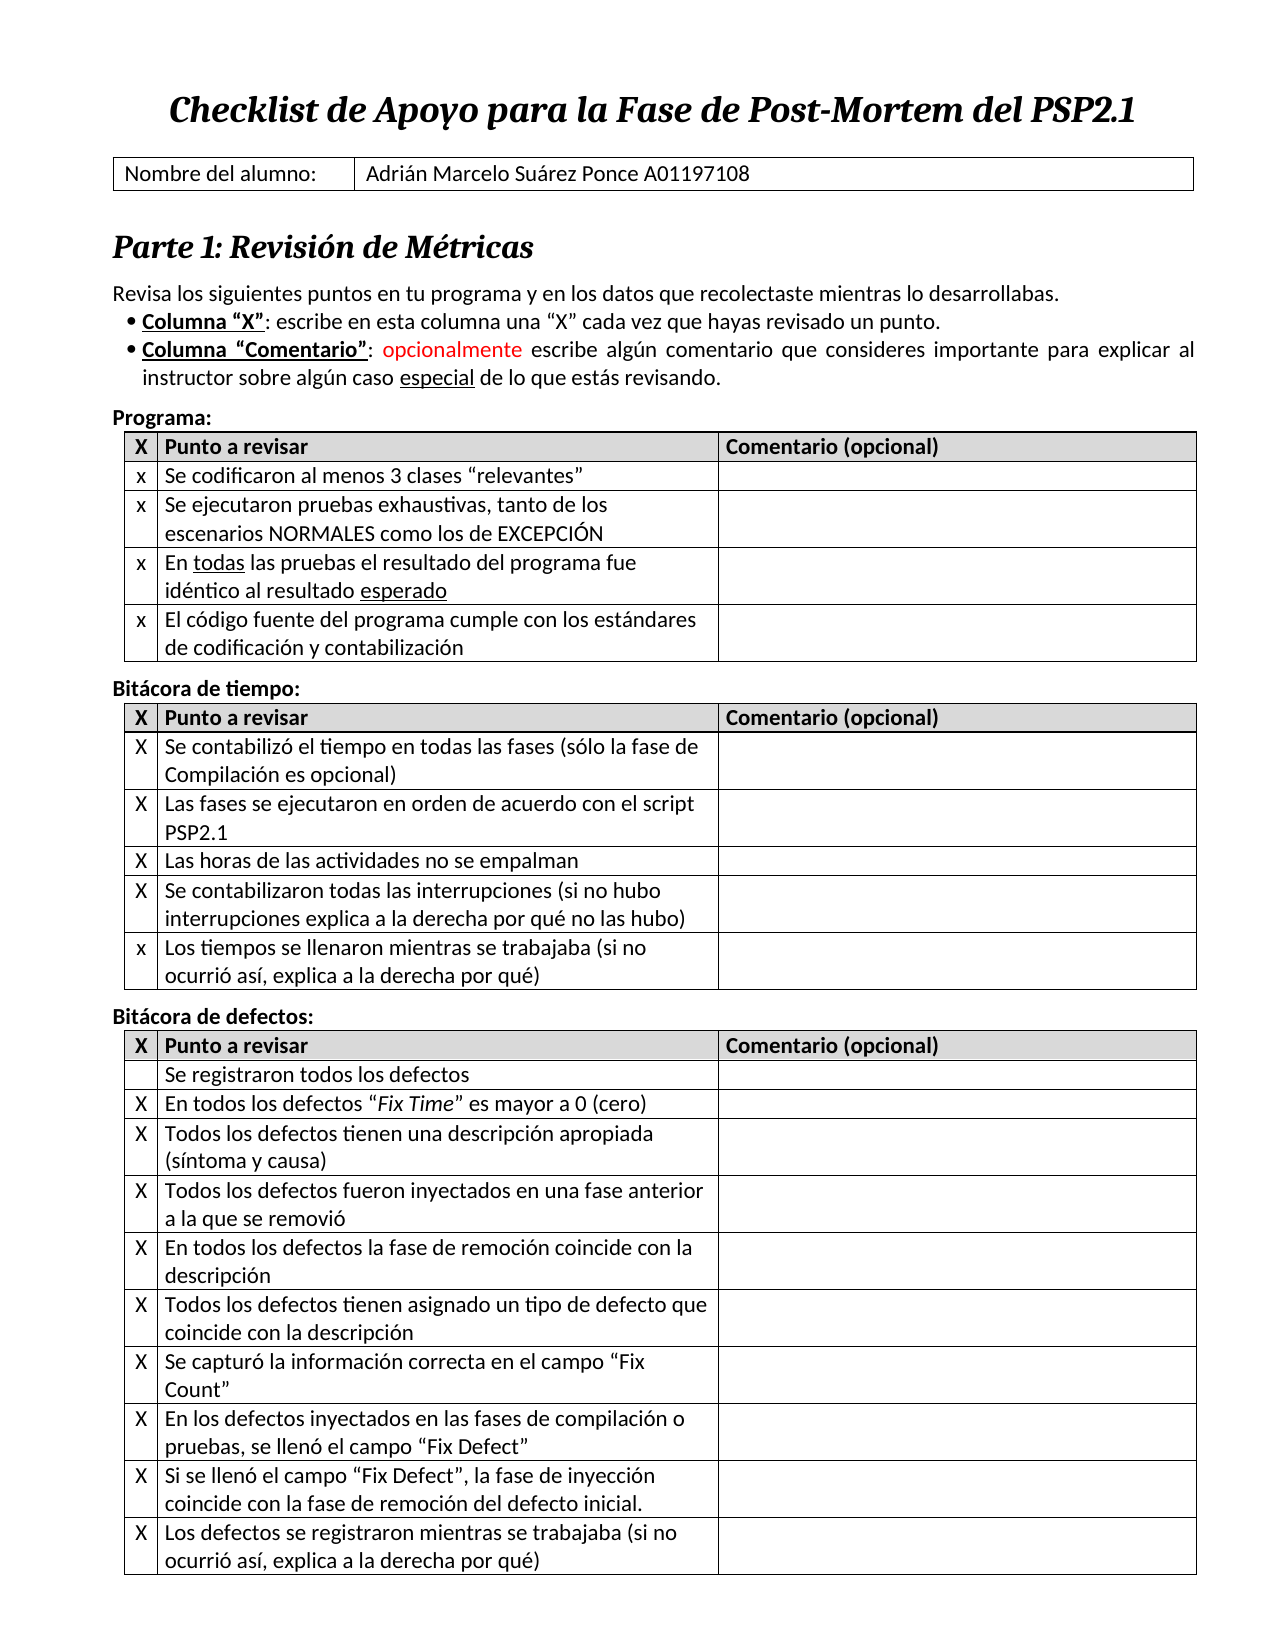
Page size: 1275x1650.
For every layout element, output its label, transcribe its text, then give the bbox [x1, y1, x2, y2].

table_header Nombre del alumno: [114, 158, 354, 189]
table_cell [719, 847, 1196, 875]
table_cell [719, 491, 1196, 547]
table_cell El código fuente del programa cumple con los estándares de codificación y contabilización [158, 605, 718, 661]
table_cell Todos los defectos tienen una descripción apropiada (síntoma y causa) [158, 1119, 718, 1175]
table_cell X [125, 1404, 157, 1460]
table_cell [719, 876, 1196, 932]
table_cell Se registraron todos los defectos [158, 1061, 718, 1088]
table_cell Todos los defectos fueron inyectados en una fase anterior a la que se removió [158, 1176, 718, 1232]
table_cell Se capturó la información correcta en el campo “Fix Count” [158, 1347, 718, 1403]
table_header X [125, 704, 157, 731]
table_cell En todas las pruebas el resultado del programa fue idéntico al resultado esperado [158, 548, 718, 604]
text Bitácora de tiempo: [112, 674, 1196, 702]
table_cell [719, 1290, 1196, 1346]
table_cell En todos los defectos “Fix Time” es mayor a 0 (cero) [158, 1090, 718, 1118]
table_header Comentario (opcional) [719, 704, 1196, 731]
table_header Comentario (opcional) [719, 1031, 1196, 1059]
table_cell X [125, 847, 157, 875]
table_cell [719, 548, 1196, 604]
table_cell X [125, 876, 157, 932]
table_cell x [125, 491, 157, 547]
table_cell Las horas de las actividades no se empalman [158, 847, 718, 875]
table_cell [719, 1233, 1196, 1289]
table_cell X [125, 1176, 157, 1232]
table_header Adrián Marcelo Suárez Ponce A01197108 [355, 158, 1193, 189]
table_header X [125, 1031, 157, 1059]
table_header X [125, 433, 157, 461]
table_cell X [125, 1233, 157, 1289]
table_cell x [125, 462, 157, 489]
table_cell Los defectos se registraron mientras se trabajaba (si no ocurrió así, explica a la derecha por qué) [158, 1518, 718, 1574]
table_cell X [125, 1518, 157, 1574]
table_cell X [125, 733, 157, 788]
table_cell [719, 1518, 1196, 1574]
table_cell X [125, 1090, 157, 1118]
table_header Punto a revisar [158, 1031, 718, 1059]
table_cell X [125, 1347, 157, 1403]
text Bitácora de defectos: [112, 1002, 1196, 1030]
table_cell [719, 790, 1196, 846]
text Programa: [112, 403, 1196, 431]
table_cell X [125, 1119, 157, 1175]
text Revisa los siguientes puntos en tu programa y en los datos que recolectaste mientras lo desarrollabas. [112, 279, 1196, 307]
table_cell [719, 605, 1196, 661]
table_cell En todos los defectos la fase de remoción coincide con la descripción [158, 1233, 718, 1289]
table_cell [719, 1090, 1196, 1118]
table_cell [719, 1119, 1196, 1175]
table_header Comentario (opcional) [719, 433, 1196, 461]
table_cell x [125, 933, 157, 989]
table_cell Se codificaron al menos 3 clases “relevantes” [158, 462, 718, 489]
table_header Punto a revisar [158, 433, 718, 461]
list Columna “Comentario”: opcionalmente escribe algún comentario que consideres importante para explicar al instructor sobre algún caso especial de lo que estás revisando. [127, 335, 1196, 391]
table_cell [719, 1461, 1196, 1517]
table_cell X [125, 1461, 157, 1517]
text Parte 1: Revisión de Métricas [112, 228, 1196, 266]
table_cell Los tiempos se llenaron mientras se trabajaba (si no ocurrió así, explica a la derecha por qué) [158, 933, 718, 989]
table_cell Se contabilizó el tiempo en todas las fases (sólo la fase de Compilación es opcional) [158, 733, 718, 788]
table_cell [719, 933, 1196, 989]
table_cell x [125, 605, 157, 661]
table_cell [719, 1176, 1196, 1232]
table_cell En los defectos inyectados en las fases de compilación o pruebas, se llenó el campo “Fix Defect” [158, 1404, 718, 1460]
table_cell [719, 733, 1196, 788]
table_cell X [125, 1290, 157, 1346]
table_cell Todos los defectos tienen asignado un tipo de defecto que coincide con la descripción [158, 1290, 718, 1346]
table_cell [719, 462, 1196, 489]
text Checklist de Apoyo para la Fase de Post-Mortem del PSP2.1 [112, 89, 1196, 132]
table_cell [719, 1061, 1196, 1088]
table_cell [125, 1061, 157, 1088]
table_header Punto a revisar [158, 704, 718, 731]
table_cell Si se llenó el campo “Fix Defect”, la fase de inyección coincide con la fase de remoción del defecto inicial. [158, 1461, 718, 1517]
list Columna “X”: escribe en esta columna una “X” cada vez que hayas revisado un punto. [127, 307, 1196, 335]
table_cell Se contabilizaron todas las interrupciones (si no hubo interrupciones explica a la derecha por qué no las hubo) [158, 876, 718, 932]
table_cell x [125, 548, 157, 604]
table_cell Se ejecutaron pruebas exhaustivas, tanto de los escenarios NORMALES como los de EXCEPCIÓN [158, 491, 718, 547]
table_cell X [125, 790, 157, 846]
table_cell Las fases se ejecutaron en orden de acuerdo con el script PSP2.1 [158, 790, 718, 846]
table_cell [719, 1347, 1196, 1403]
table_cell [719, 1404, 1196, 1460]
